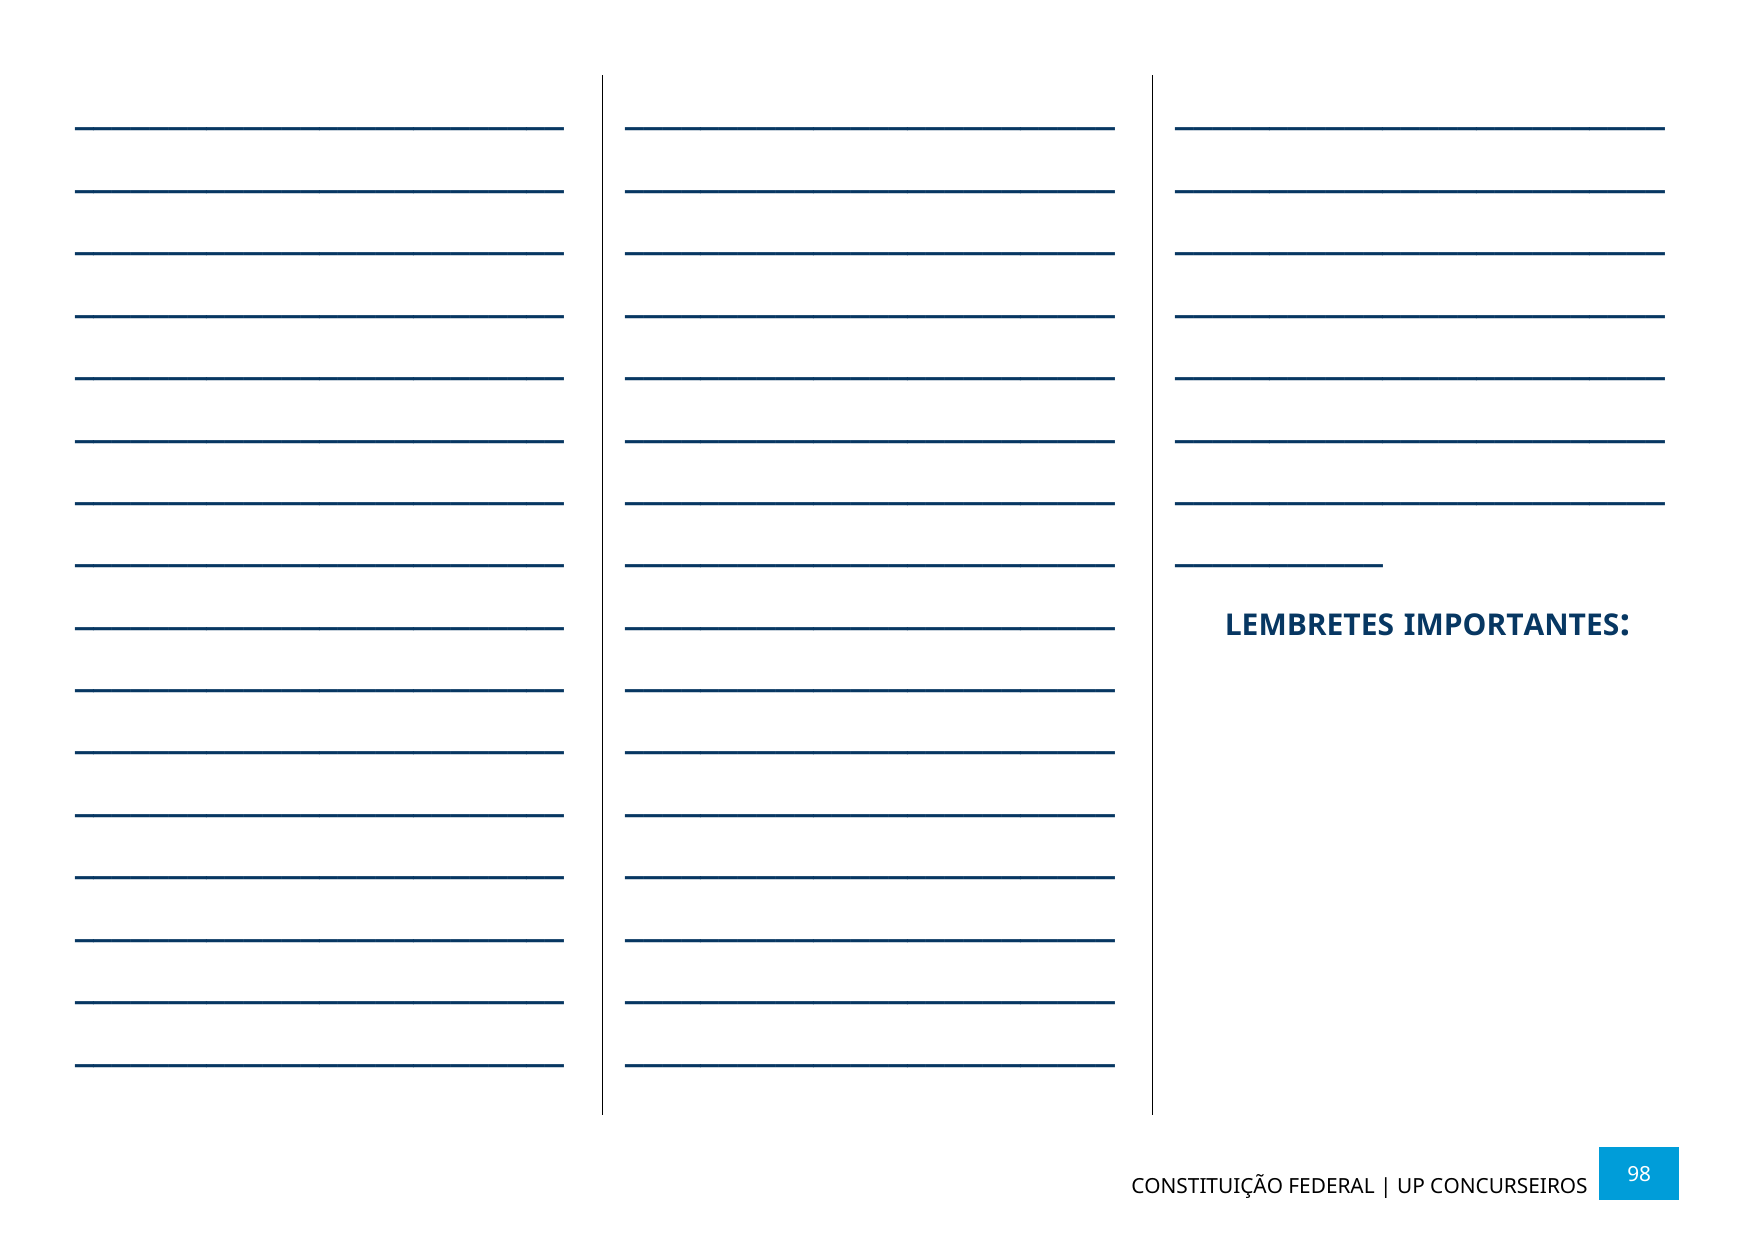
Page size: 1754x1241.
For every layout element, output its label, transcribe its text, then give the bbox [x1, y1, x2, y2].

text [75, 75, 578, 1073]
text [1176, 75, 1679, 574]
text lembretes importantes: [1176, 595, 1679, 646]
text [625, 75, 1128, 1073]
